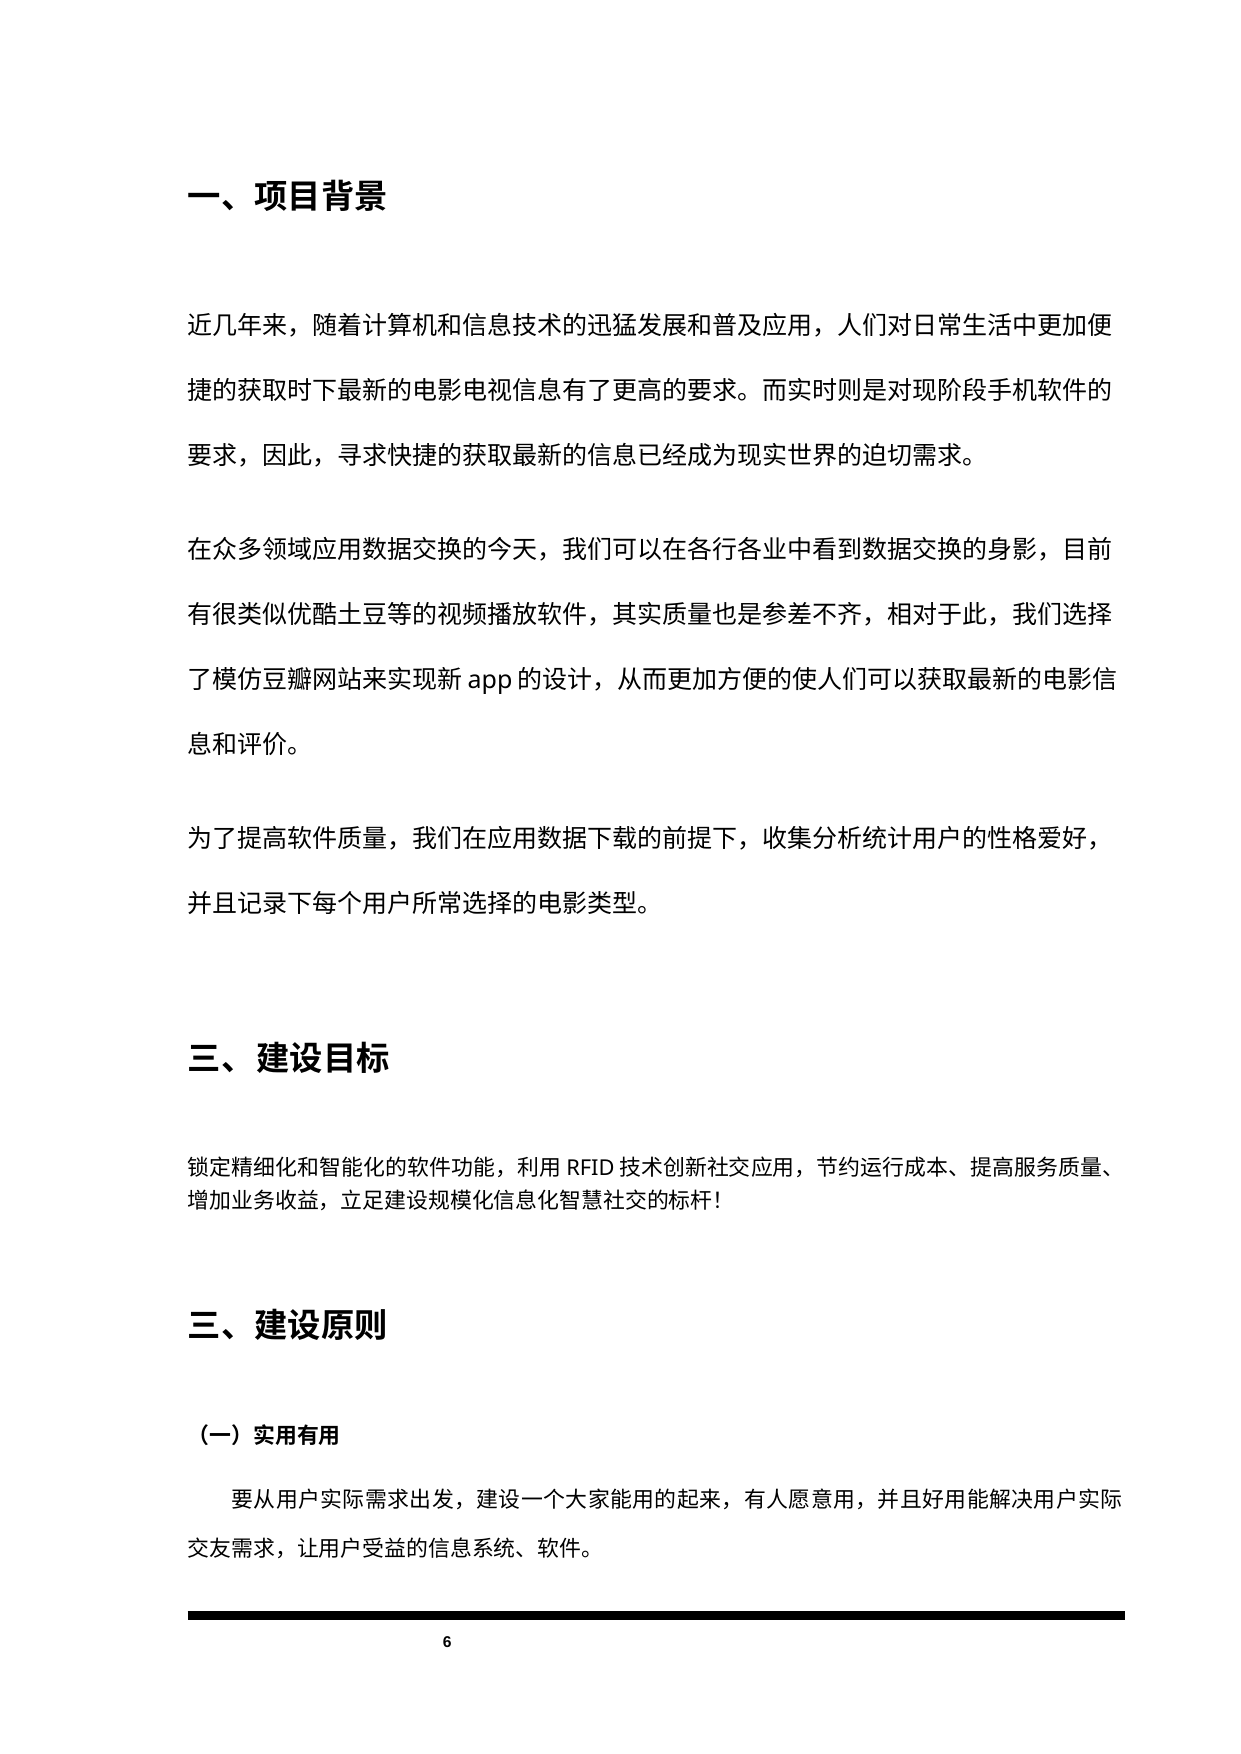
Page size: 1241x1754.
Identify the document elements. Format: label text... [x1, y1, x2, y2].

text 在众多领域应用数据交换的今天，我们可以在各行各业中看到数据交换的身影，目前有很类似优酷土豆等的视频播放软件，其实质量也是参差不齐，相对于此，我们选择了模仿豆瓣网站来实现新app的设计，从而更加方便的使人们可以获取最新的电影信息和评价。 [187, 515, 1125, 775]
subtitle 三、建设原则 [187, 1291, 1125, 1356]
text 要从用户实际需求出发，建设一个大家能用的起来，有人愿意用，并且好用能解决用户实际交友需求，让用户受益的信息系统、软件。 [187, 1482, 1125, 1563]
text 近几年来，随着计算机和信息技术的迅猛发展和普及应用，人们对日常生活中更加便捷的获取时下最新的电影电视信息有了更高的要求。而实时则是对现阶段手机软件的要求，因此，寻求快捷的获取最新的信息已经成为现实世界的迫切需求。 [187, 291, 1125, 486]
subtitle 一、项目背景 [187, 162, 1125, 227]
subtitle 建设目标 [187, 1023, 1125, 1088]
text 锁定精细化和智能化的软件功能，利用RFID技术创新社交应用，节约运行成本、提高服务质量、增加业务收益，立足建设规模化信息化智慧社交的标杆！ [187, 1150, 1125, 1215]
text 为了提高软件质量，我们在应用数据下载的前提下，收集分析统计用户的性格爱好，并且记录下每个用户所常选择的电影类型。 [187, 804, 1125, 934]
text （一）实用有用 [187, 1417, 1125, 1450]
